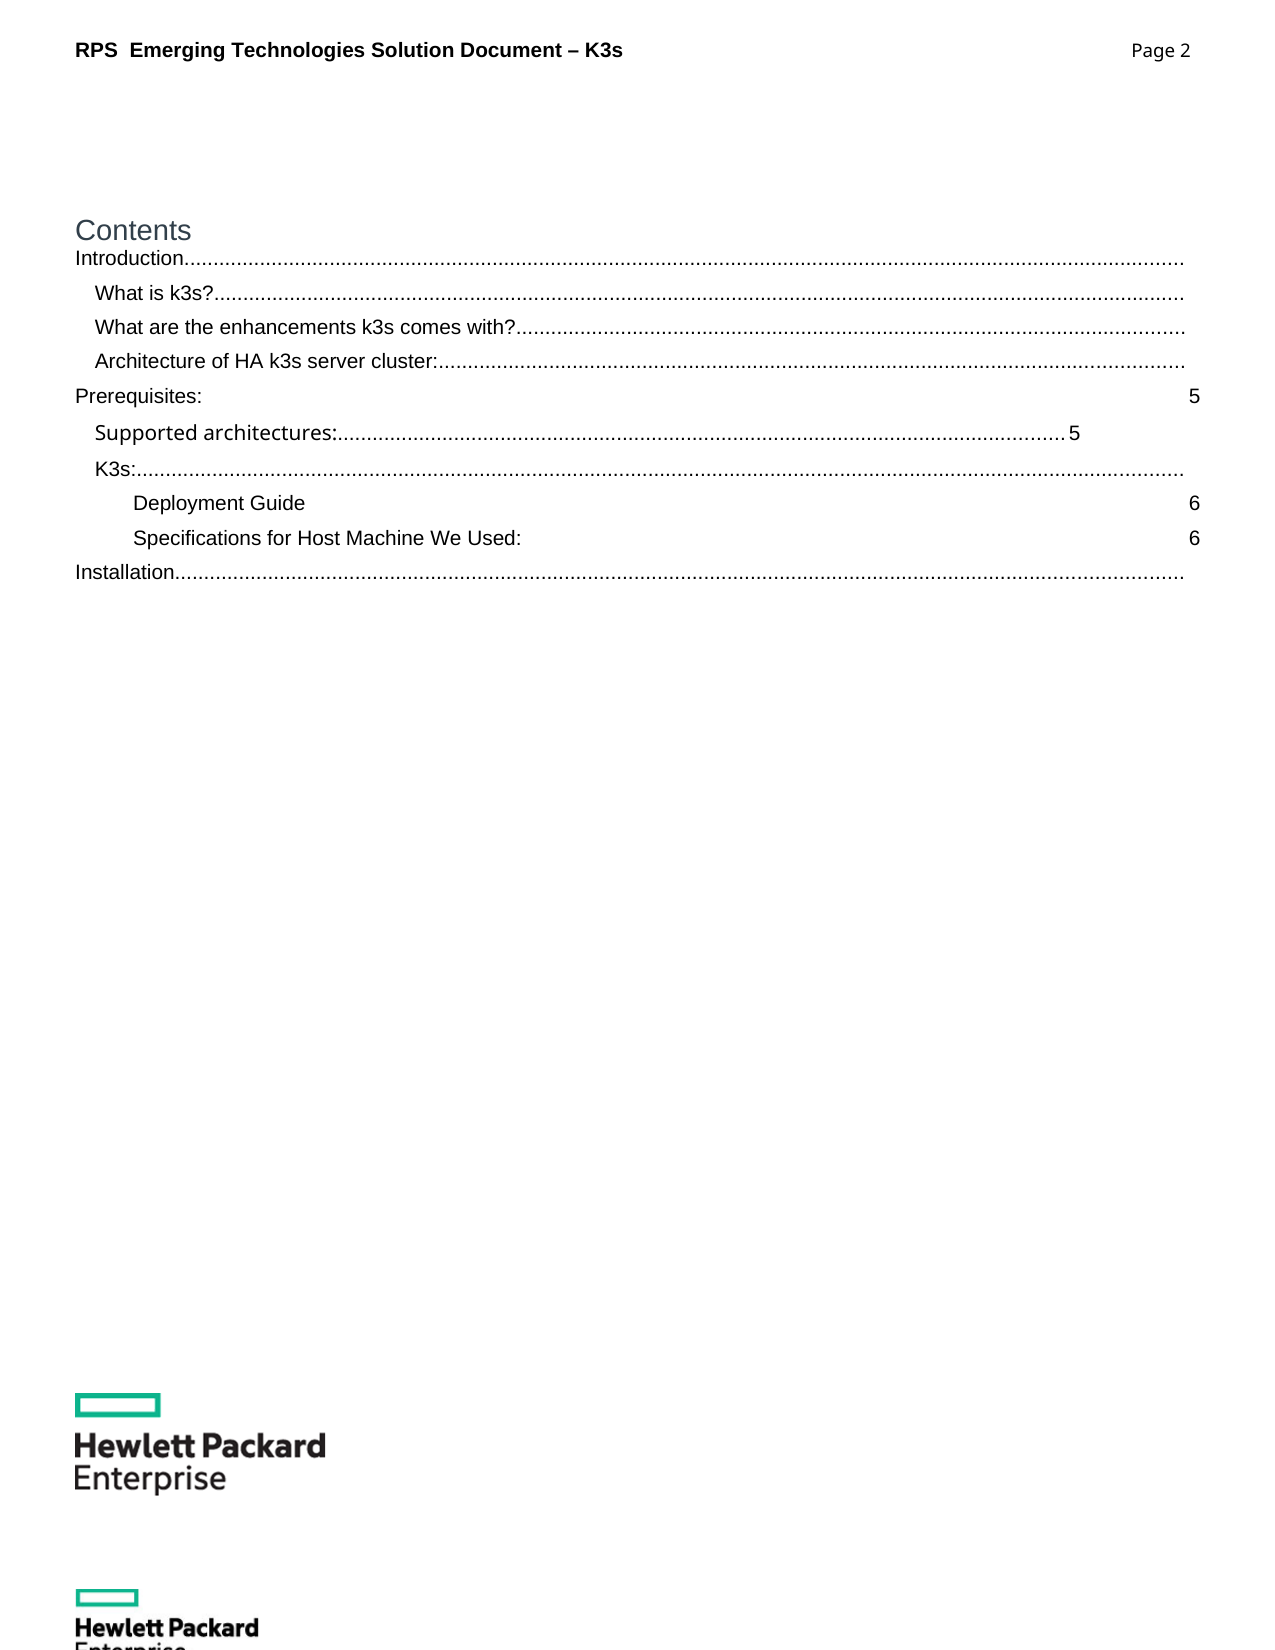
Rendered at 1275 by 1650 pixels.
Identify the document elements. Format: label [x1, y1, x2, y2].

picture [75, 1589, 259, 1650]
